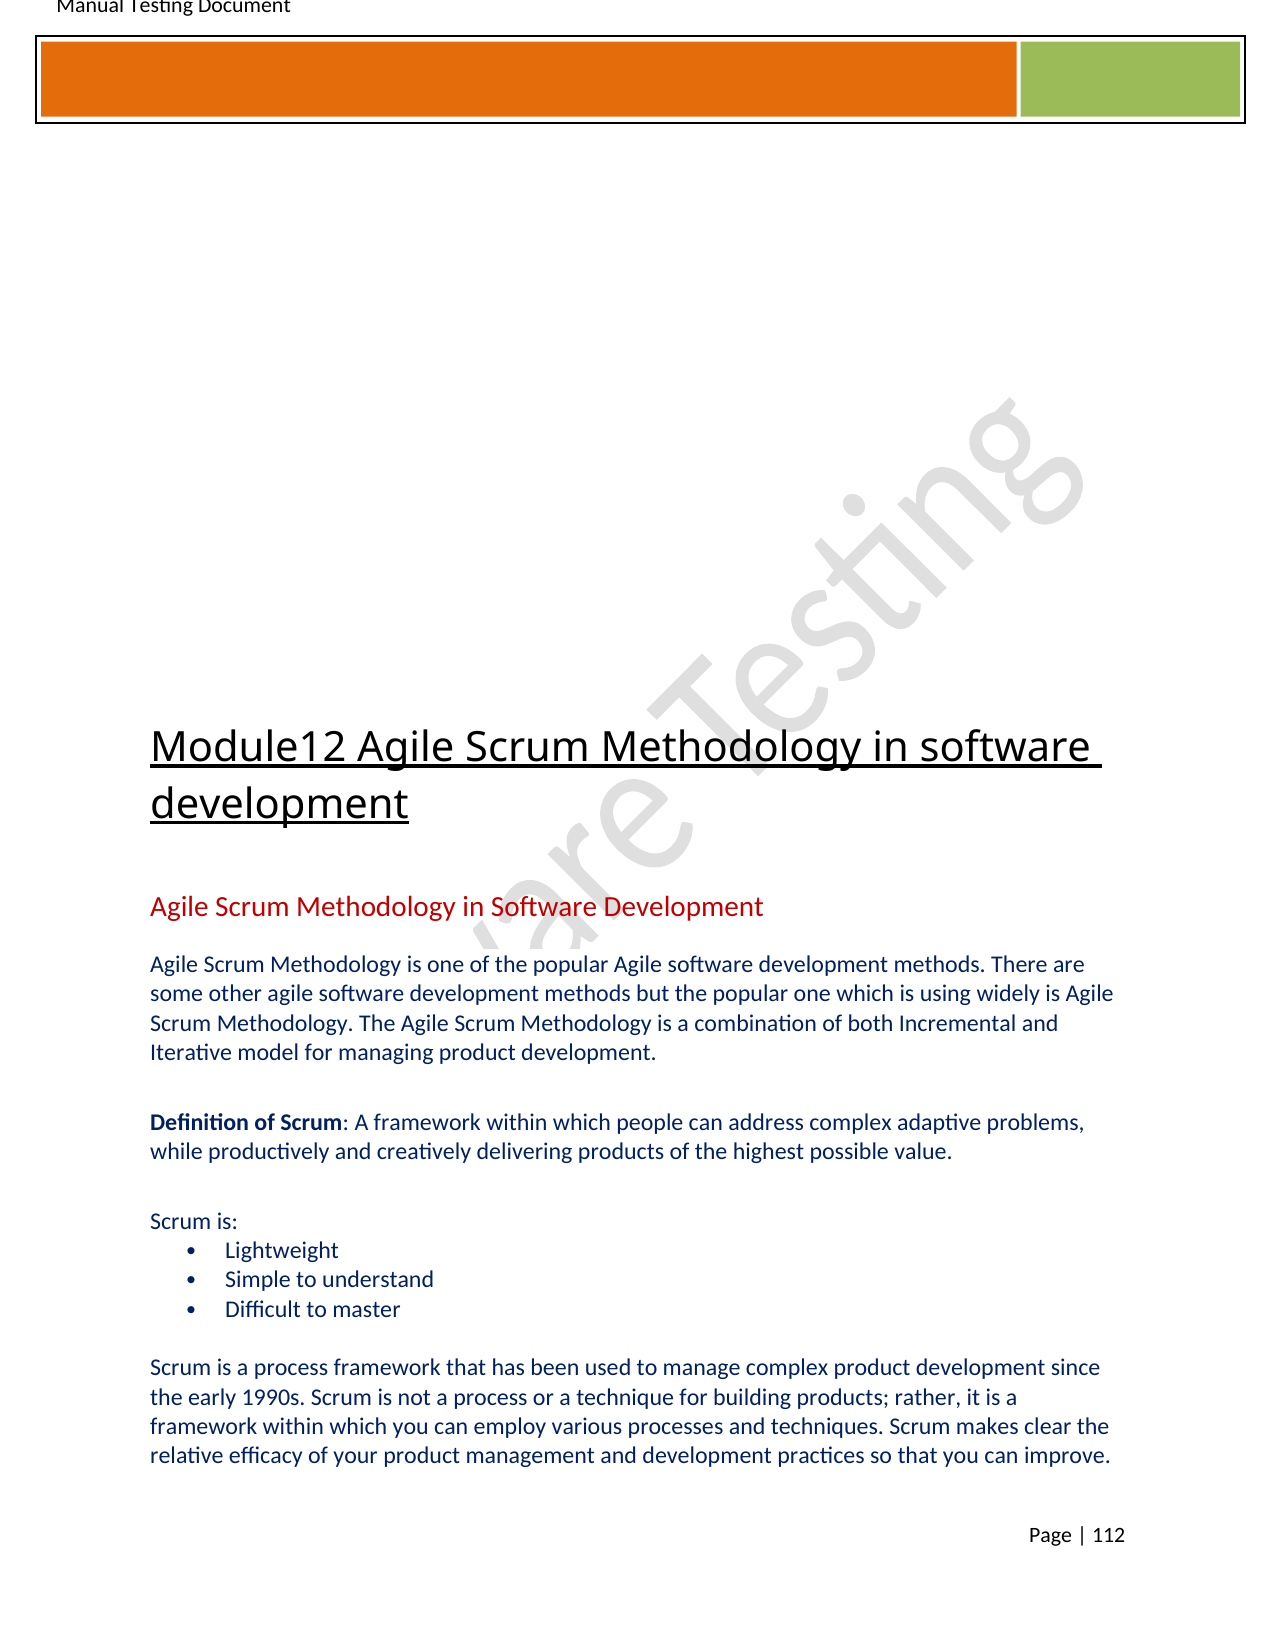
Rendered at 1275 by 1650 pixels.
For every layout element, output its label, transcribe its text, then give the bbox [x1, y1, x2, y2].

text Definition of Scrum: A framework within which people can address complex adaptive problems, while productively and creatively delivering products of the highest possible value. [150, 1107, 1125, 1165]
text Agile Scrum Methodology is one of the popular Agile software development methods. There are some other agile software development methods but the popular one which is using widely is Agile Scrum Methodology. The Agile Scrum Methodology is a combination of both Incremental and Iterative model for managing product development. [150, 949, 1125, 1066]
text Agile Scrum Methodology in Software Development [150, 888, 1125, 924]
list Lightweight [187, 1235, 1125, 1264]
list Simple to understand [187, 1264, 1125, 1294]
subtitle Module12 Agile Scrum Methodology in software development [150, 717, 1125, 830]
list Difficult to master [187, 1294, 1125, 1323]
text Scrum is: [150, 1206, 1125, 1235]
text Scrum is a process framework that has been used to manage complex product development since the early 1990s. Scrum is not a process or a technique for building products; rather, it is a framework within which you can employ various processes and techniques. Scrum makes clear the relative efficacy of your product management and development practices so that you can improve. [150, 1352, 1125, 1469]
